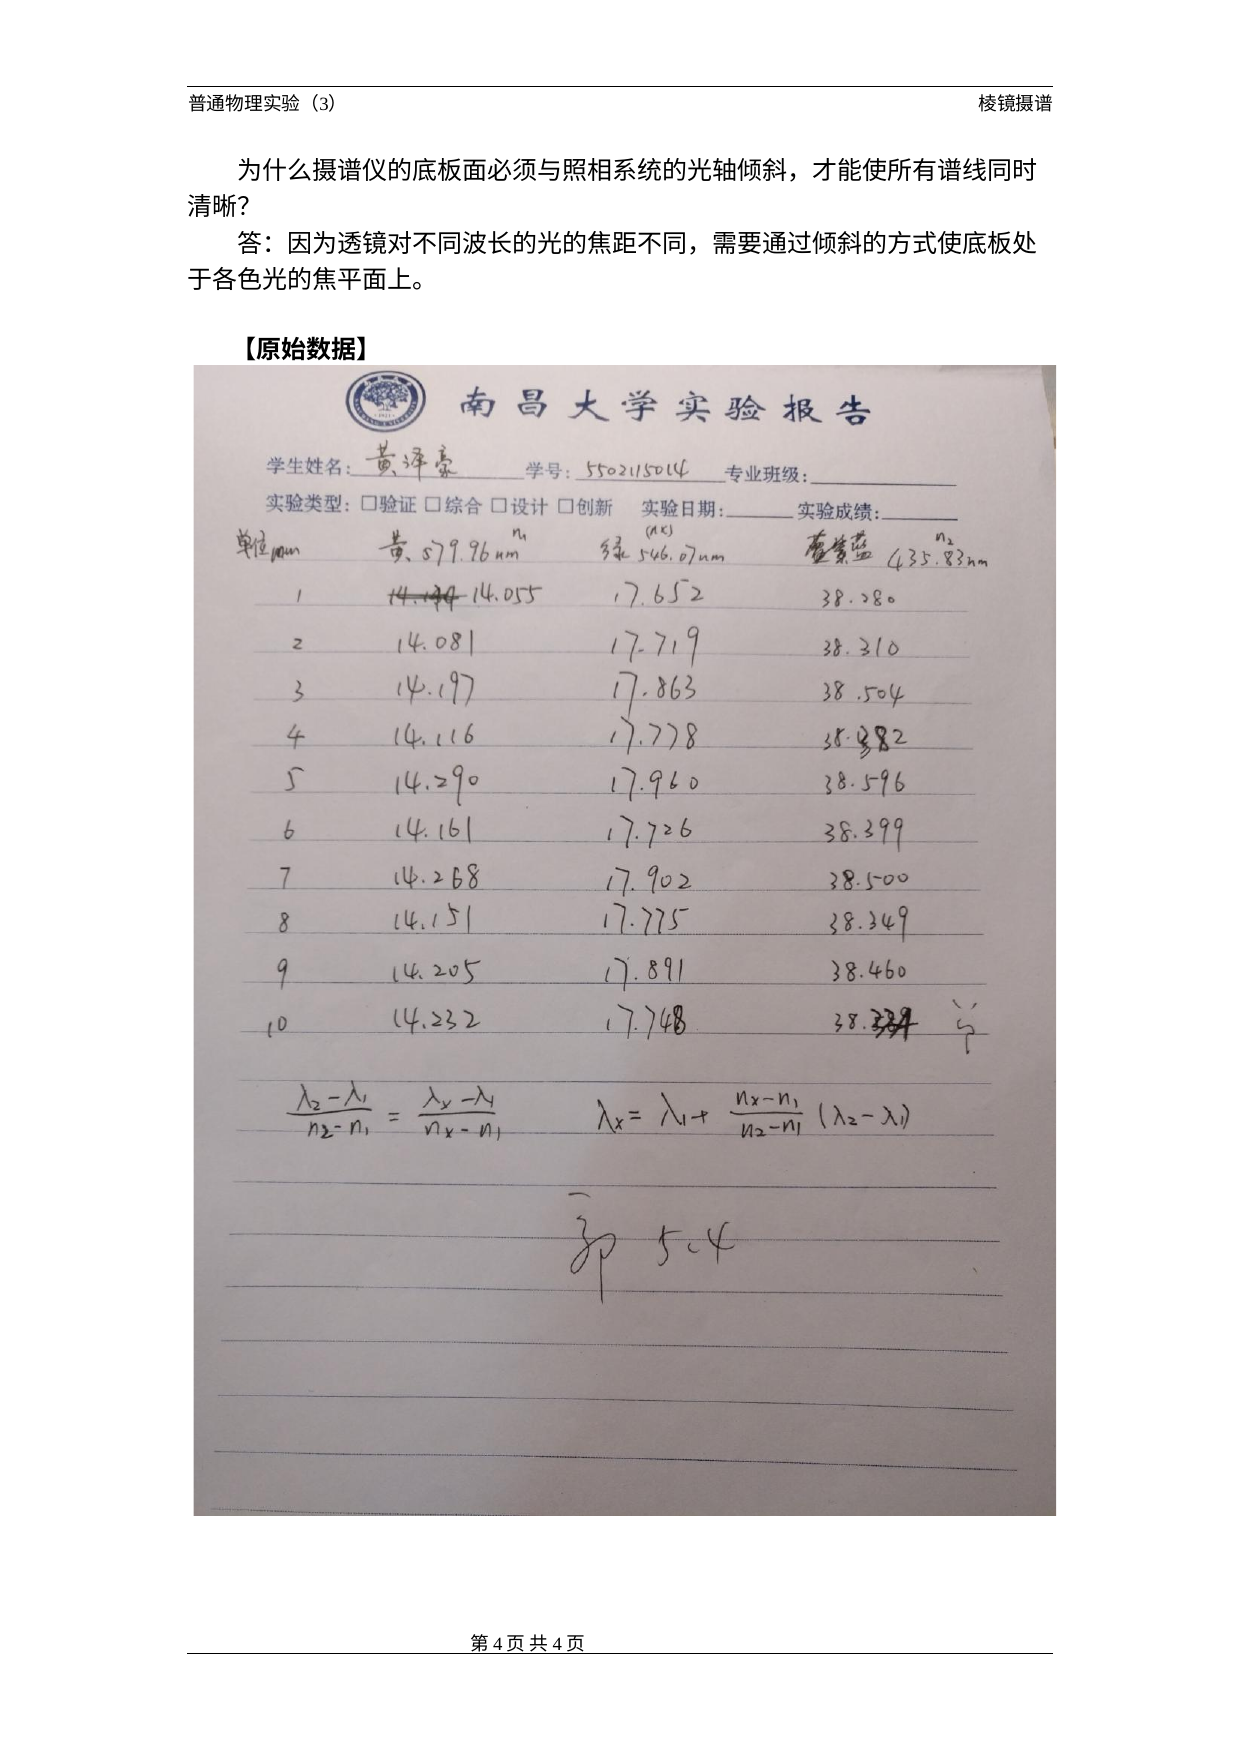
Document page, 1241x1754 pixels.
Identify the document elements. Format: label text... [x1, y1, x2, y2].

picture [193, 365, 1057, 1516]
list 答：因为透镜对不同波长的光的焦距不同，需要通过倾斜的方式使底板处于各色光的焦平面上。 [187, 223, 1053, 296]
list 为什么摄谱仪的底板面必须与照相系统的光轴倾斜，才能使所有谱线同时清晰？ [187, 151, 1053, 223]
text 【原始数据】 [187, 329, 1053, 366]
